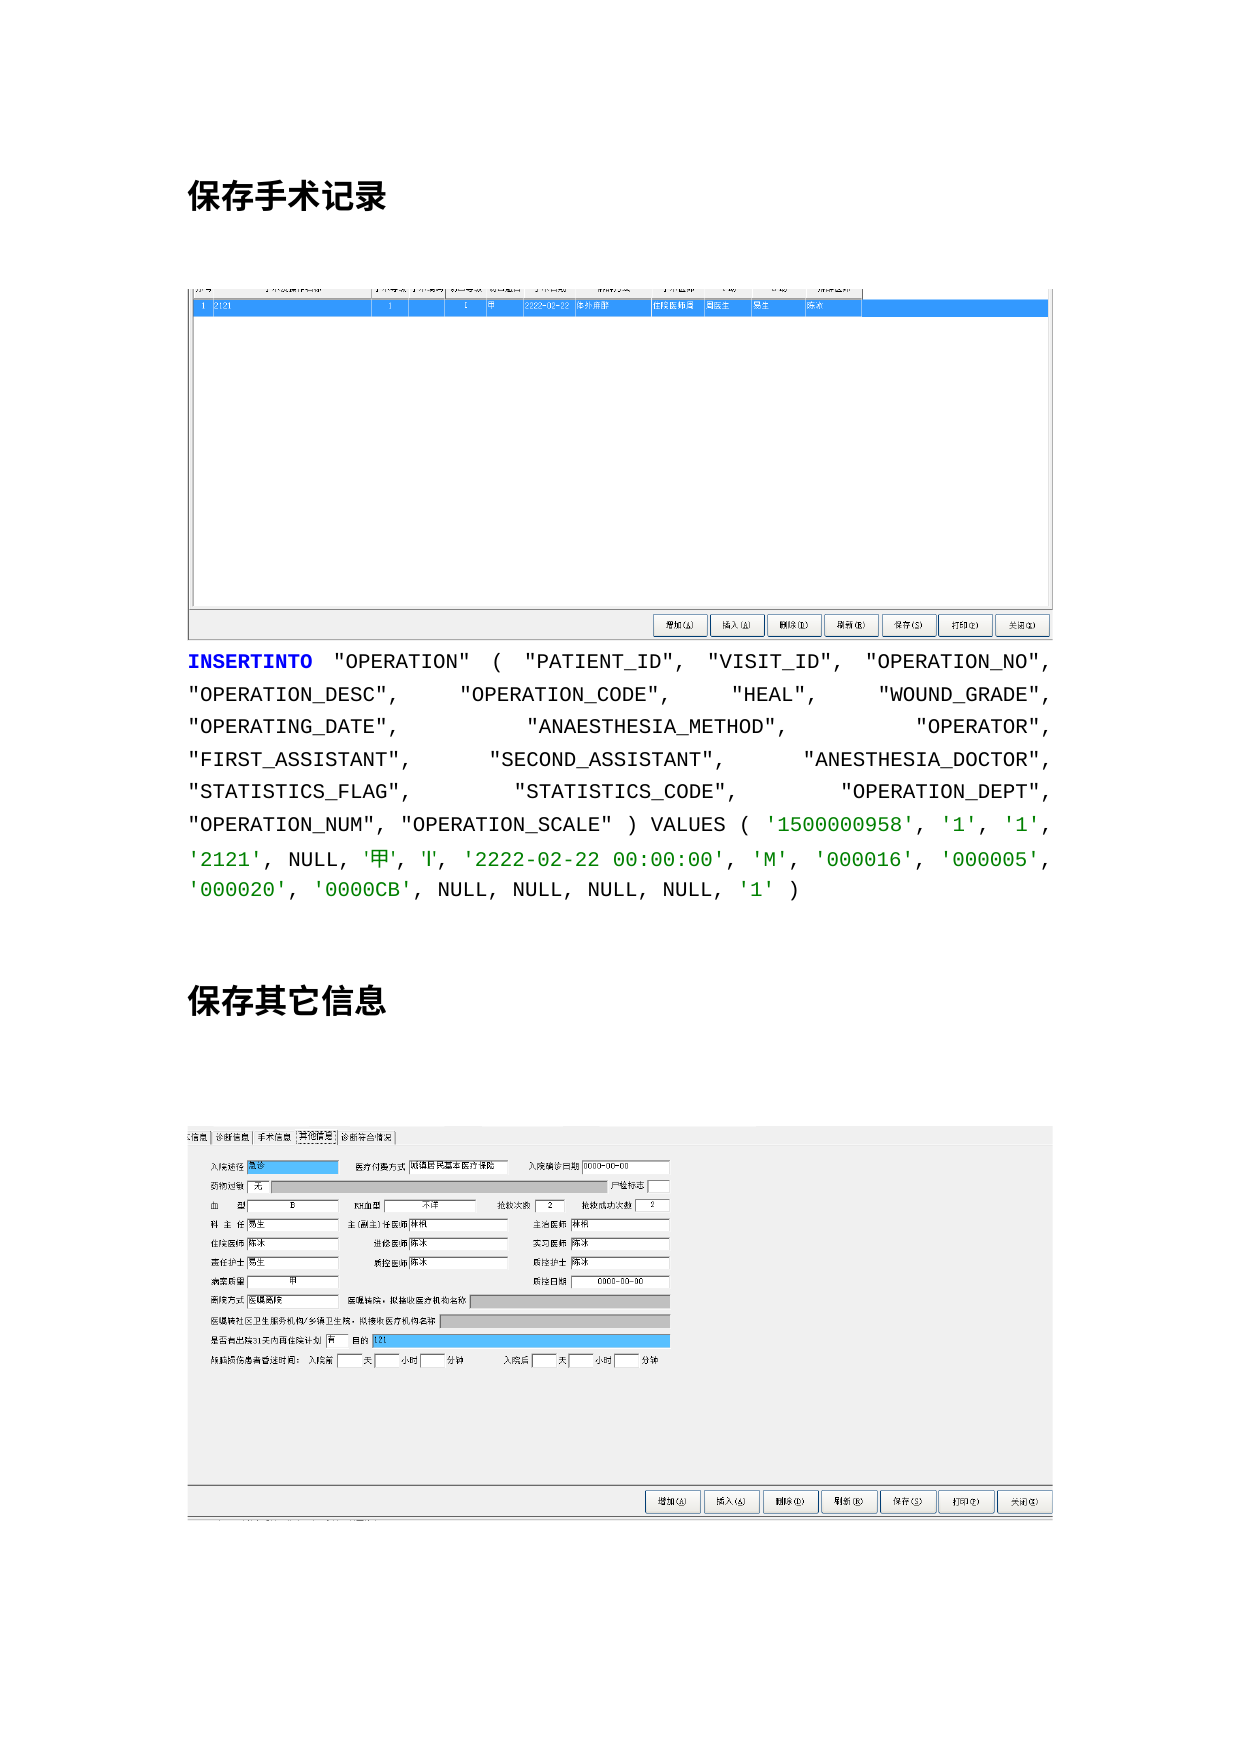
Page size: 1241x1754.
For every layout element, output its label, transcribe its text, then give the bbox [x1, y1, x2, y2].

picture [187, 289, 1053, 641]
picture [187, 1126, 1053, 1521]
subtitle 保存其它信息 [187, 966, 1053, 1031]
text INSERTINTO "OPERATION" ( "PATIENT_ID", "VISIT_ID", "OPERATION_NO", "OPERATION_DESC", "OPERATION_CODE", "HEAL", "WOUND_GRADE", "OPERATING_DATE", "ANAESTHESIA_METHOD", "OPERATOR", "FIRST_ASSISTANT", "SECOND_ASSISTANT", "ANESTHESIA_DOCTOR", "STATISTICS_FLAG", "STATISTICS_CODE", "OPERATION_DEPT", "OPERATION_NUM", "OPERATION_SCALE" ) VALUES ( '1500000958', '1', '1', '2121', NULL, '甲', 'Ⅰ', '2222-02-22 00:00:00', 'M', '000016', '000005', '000020', '0000CB', NULL, NULL, NULL, NULL, '1' ) [187, 647, 1053, 907]
subtitle 保存手术记录 [187, 162, 1053, 227]
